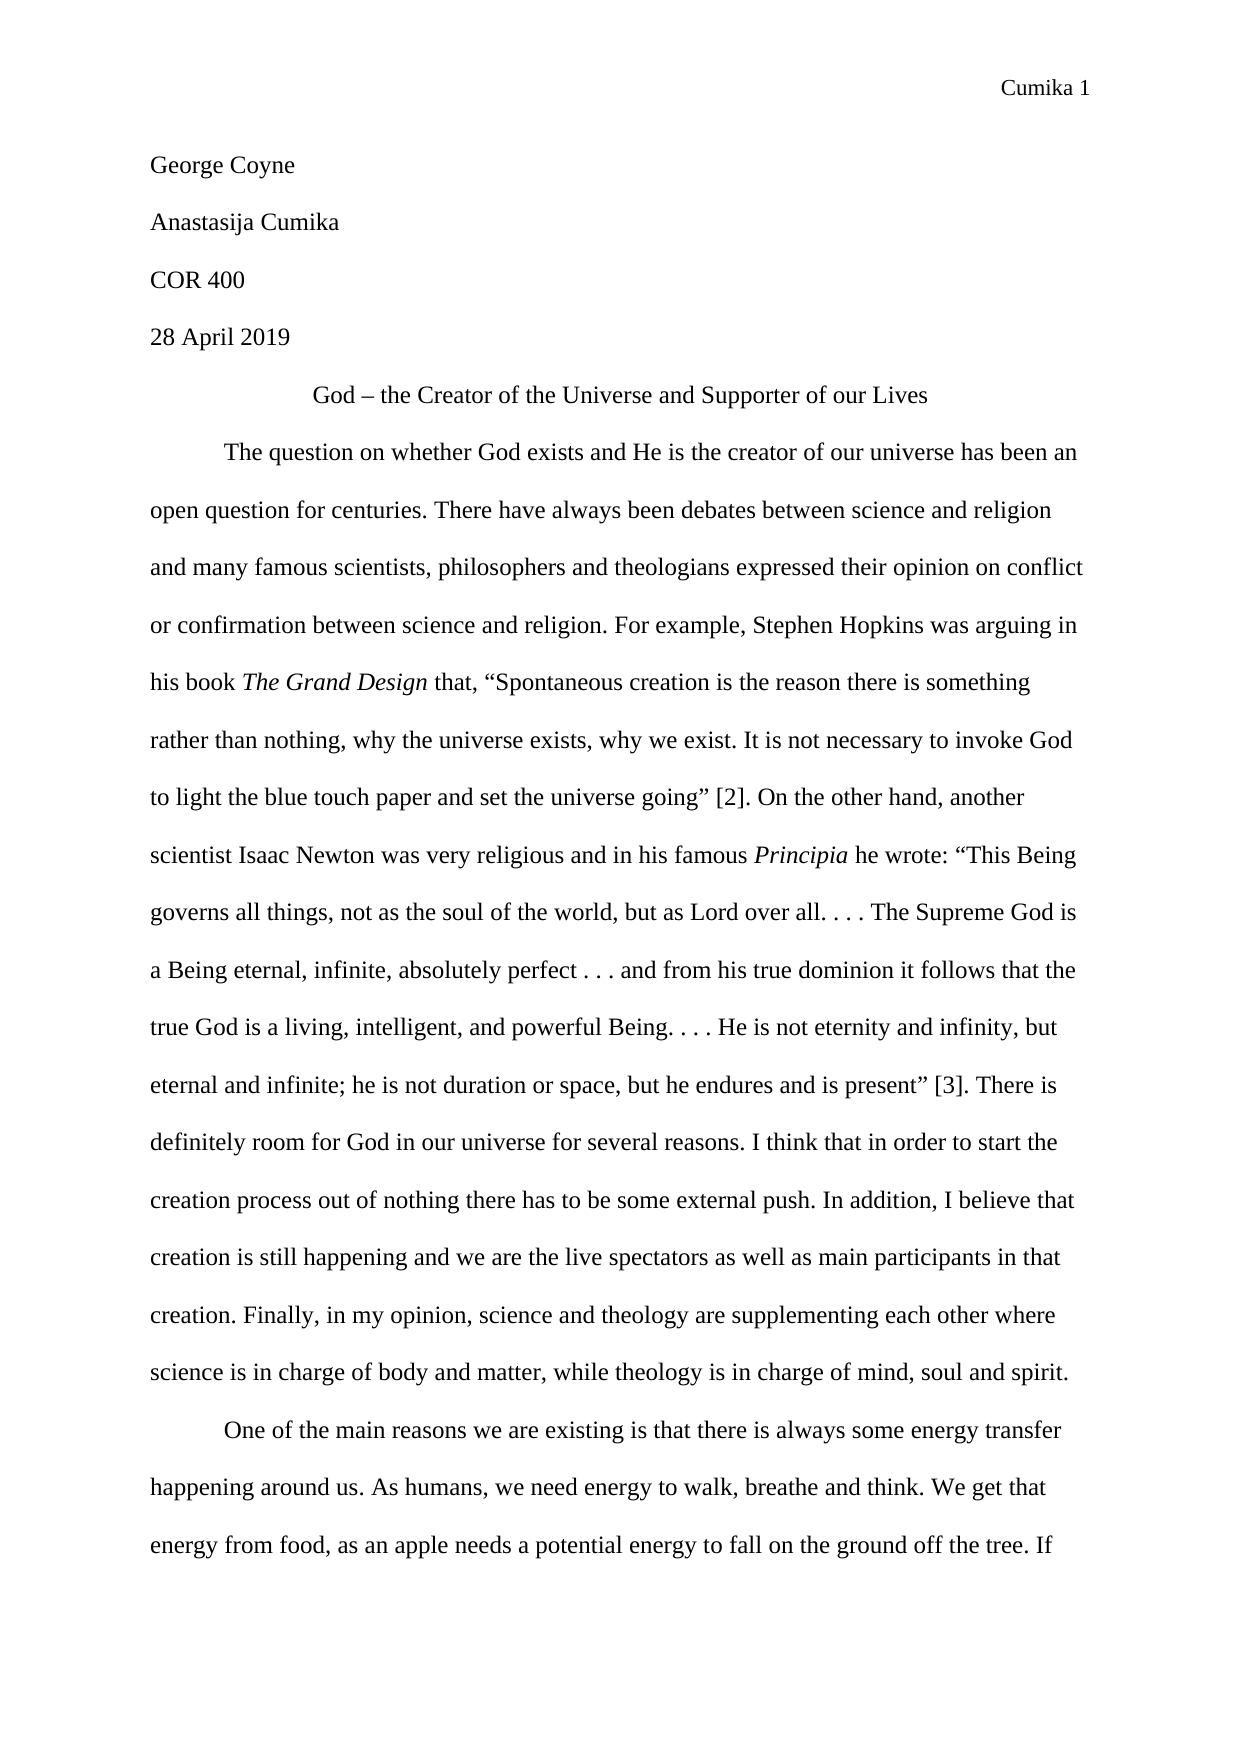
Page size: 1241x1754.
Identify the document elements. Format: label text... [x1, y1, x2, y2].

text COR 400 [150, 265, 1090, 294]
text God – the Creator of the Universe and Supporter of our Lives [150, 380, 1090, 409]
text 28 April 2019 [150, 322, 1090, 351]
text The question on whether God exists and He is the creator of our universe has been an open question for centuries. There have always been debates between science and religion and many famous scientists, philosophers and theologians expressed their opinion on conflict or confirmation between science and religion. For example, Stephen Hopkins was arguing in his book The Grand Design that, “Spontaneous creation is the reason there is something rather than nothing, why the universe exists, why we exist. It is not necessary to invoke God to light the blue touch paper and set the universe going” [2]. On the other hand, another scientist Isaac Newton was very religious and in his famous Principia he wrote: “This Being governs all things, not as the soul of the world, but as Lord over all. . . . The Supreme God is a Being eternal, infinite, absolutely perfect . . . and from his true dominion it follows that the true God is a living, intelligent, and powerful Being. . . . He is not eternity and infinity, but eternal and infinite; he is not duration or space, but he endures and is present” [3]. There is definitely room for God in our universe for several reasons. I think that in order to start the creation process out of nothing there has to be some external push. In addition, I believe that creation is still happening and we are the live spectators as well as main participants in that creation. Finally, in my opinion, science and theology are supplementing each other where science is in charge of body and matter, while theology is in charge of mind, soul and spirit. [150, 437, 1090, 1386]
text George Coyne [150, 150, 1090, 179]
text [150, 1415, 1090, 1559]
text Anastasija Cumika [150, 207, 1090, 236]
